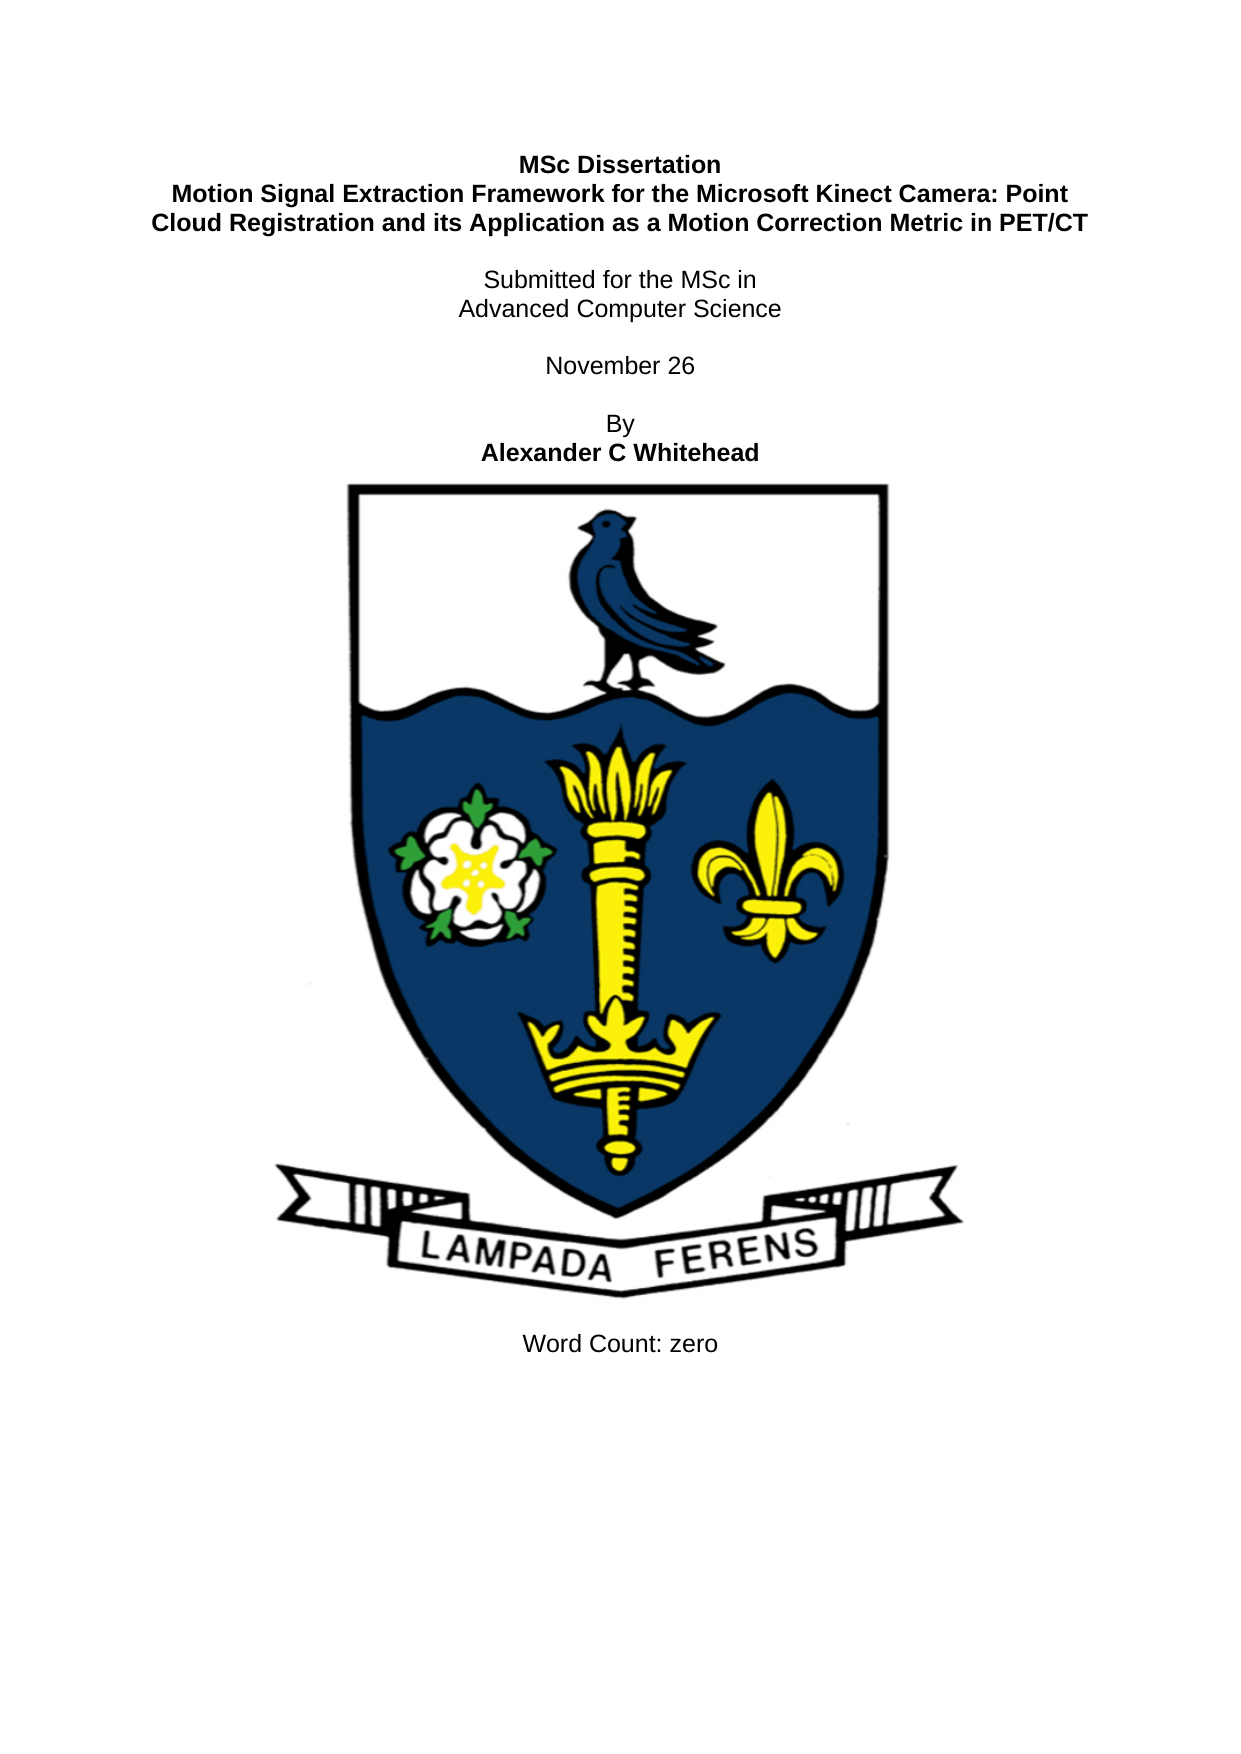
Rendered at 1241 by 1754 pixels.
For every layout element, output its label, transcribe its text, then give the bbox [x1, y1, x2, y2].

text By [150, 409, 1090, 437]
text MSc Dissertation [150, 150, 1090, 179]
text Advanced Computer Science [150, 294, 1090, 322]
text June 18 [150, 351, 1090, 380]
picture [150, 466, 1090, 1329]
text Motion Signal Extraction Framework for the Microsoft Kinect Camera: Point Cloud Registration and its Application as a Motion Correction Metric in PET/CT [150, 179, 1090, 236]
text Word Count: zero [150, 1329, 1090, 1357]
text Submitted for the MSc in [150, 265, 1090, 294]
text Alexander C Whitehead [150, 437, 1090, 466]
